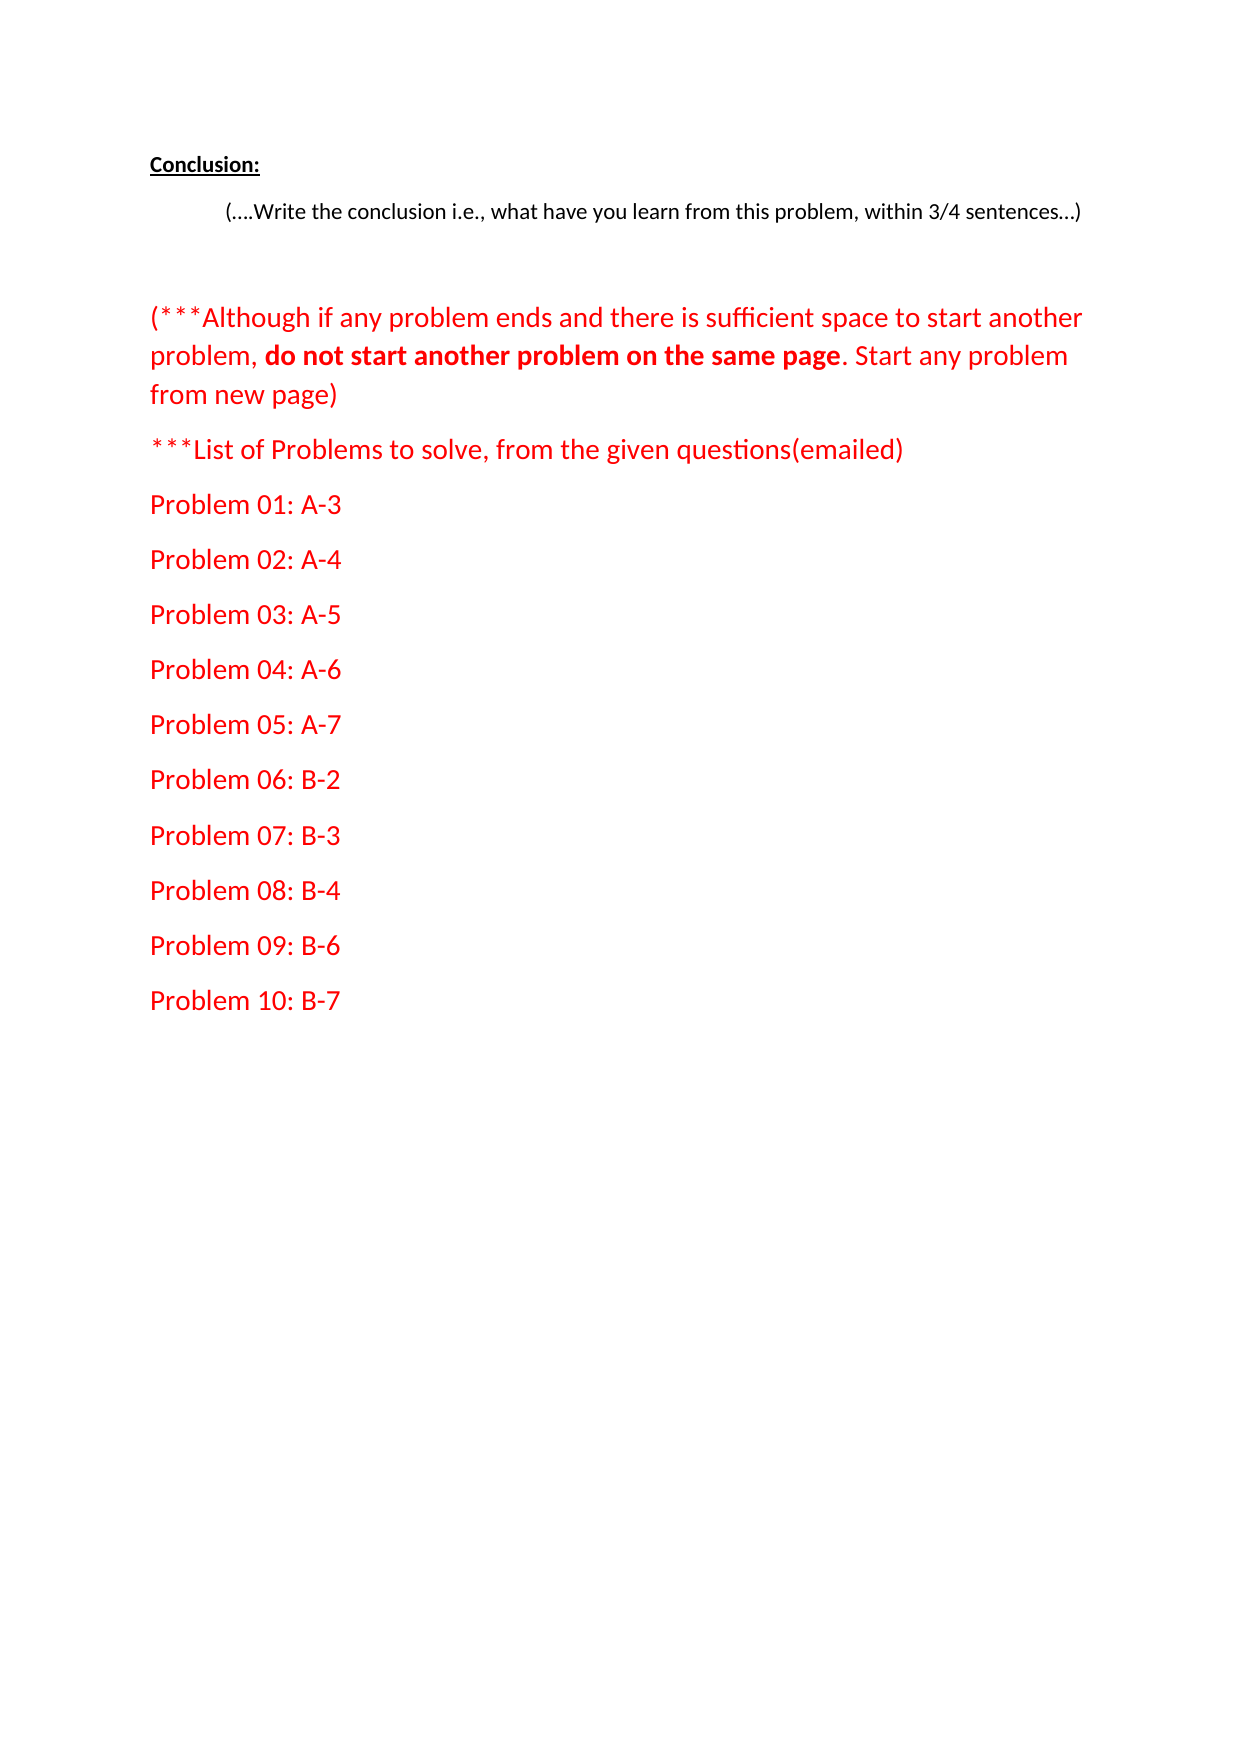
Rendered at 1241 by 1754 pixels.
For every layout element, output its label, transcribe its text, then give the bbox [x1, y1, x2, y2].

text Problem 04: A-6 [150, 651, 1090, 687]
text Conclusion: [150, 150, 1090, 178]
text Problem 08: B-4 [150, 872, 1090, 907]
text Problem 05: A-7 [150, 706, 1090, 742]
text ***List of Problems to solve, from the given questions(emailed) [150, 431, 1090, 466]
text Problem 06: B-2 [150, 761, 1090, 797]
text (….Write the conclusion i.e., what have you learn from this problem, within 3/4 sentences…) [150, 197, 1090, 225]
text Problem 10: B-7 [150, 982, 1090, 1017]
text Problem 09: B-6 [150, 927, 1090, 962]
text Problem 03: A-5 [150, 596, 1090, 632]
text Problem 07: B-3 [150, 817, 1090, 852]
text Problem 01: A-3 [150, 486, 1090, 522]
text Problem 02: A-4 [150, 541, 1090, 577]
text (***Although if any problem ends and there is sufficient space to start another problem, do not start another problem on the same page. Start any problem from new page) [150, 299, 1090, 411]
